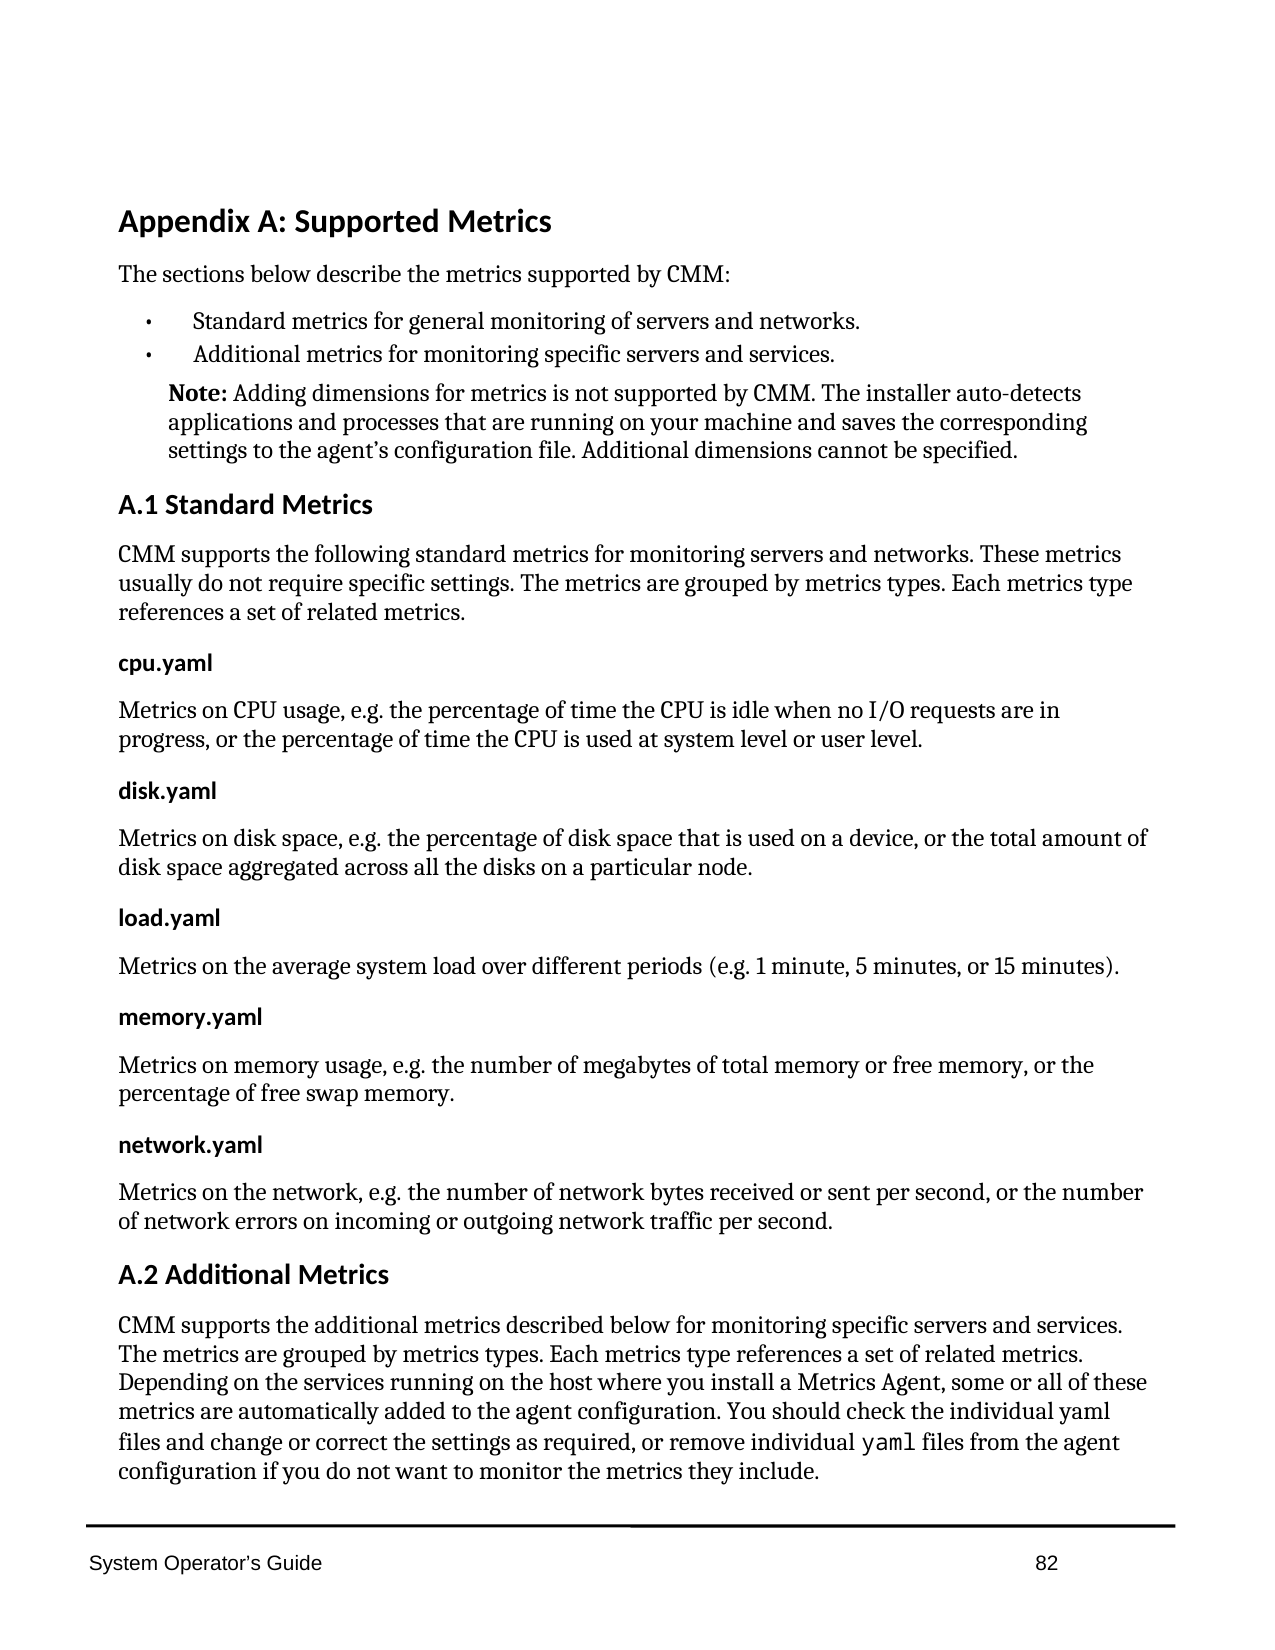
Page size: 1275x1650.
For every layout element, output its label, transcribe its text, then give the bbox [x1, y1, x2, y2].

subtitle disk.yaml [118, 775, 1157, 805]
text Note: Adding dimensions for metrics is not supported by CMM. The installer auto-detects applications and processes that are running on your machine and saves the corresponding settings to the agent’s configuration file. Additional dimensions cannot be specified. [168, 379, 1107, 465]
subtitle cpu.yaml [118, 647, 1157, 678]
subtitle Appendix A: Supported Metrics [118, 200, 1157, 241]
subtitle A.2 Additional Metrics [118, 1256, 1157, 1292]
subtitle memory.yaml [118, 1001, 1157, 1032]
text Metrics on the average system load over different periods (e.g. 1 minute, 5 minutes, or 15 minutes). [118, 952, 1157, 980]
text CMM supports the following standard metrics for monitoring servers and networks. These metrics usually do not require specific settings. The metrics are grouped by metrics types. Each metrics type references a set of related metrics. [118, 540, 1157, 626]
subtitle load.yaml [118, 902, 1157, 933]
text CMM supports the additional metrics described below for monitoring specific servers and services. The metrics are grouped by metrics types. Each metrics type references a set of related metrics. Depending on the services running on the host where you install a Metrics Agent, some or all of these metrics are automatically added to the agent configuration. You should check the individual yaml files and change or correct the settings as required, or remove individual yaml files from the agent configuration if you do not want to monitor the metrics they include. [118, 1311, 1157, 1486]
text Metrics on memory usage, e.g. the number of megabytes of total memory or free memory, or the percentage of free swap memory. [118, 1051, 1157, 1108]
subtitle network.yaml [118, 1129, 1157, 1159]
list Standard metrics for general monitoring of servers and networks. [143, 307, 1157, 336]
text Metrics on disk space, e.g. the percentage of disk space that is used on a device, or the total amount of disk space aggregated across all the disks on a particular node. [118, 824, 1157, 882]
subtitle A.1 Standard Metrics [118, 486, 1157, 521]
text The sections below describe the metrics supported by CMM: [118, 259, 1157, 288]
text Metrics on the network, e.g. the number of network bytes received or sent per second, or the number of network errors on incoming or outgoing network traffic per second. [118, 1178, 1157, 1236]
text Metrics on CPU usage, e.g. the percentage of time the CPU is idle when no I/O requests are in progress, or the percentage of time the CPU is used at system level or user level. [118, 696, 1157, 754]
list Additional metrics for monitoring specific servers and services. [143, 339, 1157, 368]
